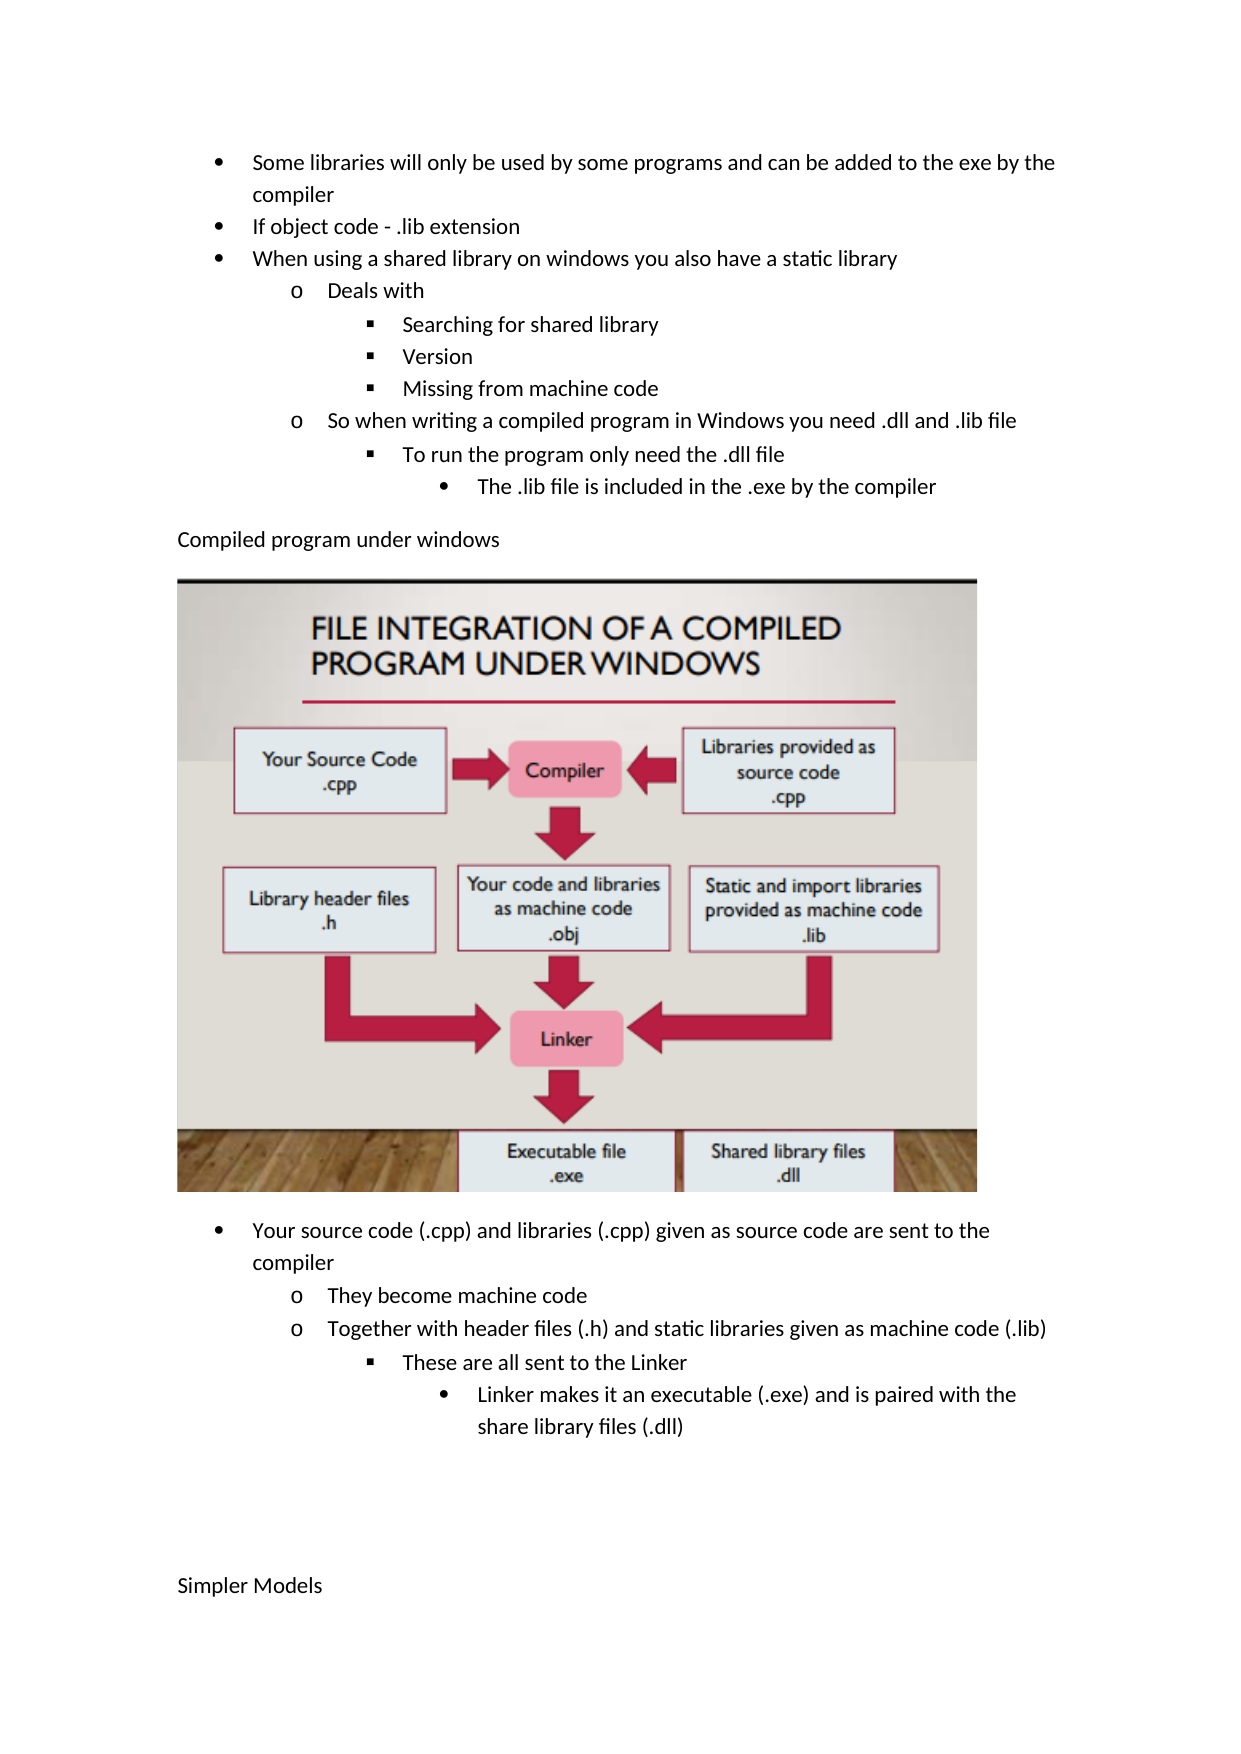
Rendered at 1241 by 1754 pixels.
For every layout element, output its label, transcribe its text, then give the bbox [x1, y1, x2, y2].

list Searching for shared library [365, 310, 1063, 338]
list Some libraries will only be used by some programs and can be added to the exe by the compiler [215, 148, 1063, 208]
text Compiled program under windows [177, 525, 1063, 553]
list Missing from machine code [365, 374, 1063, 402]
list So when writing a compiled program in Windows you need .dll and .lib file [290, 406, 1063, 436]
list Version [365, 342, 1063, 370]
list Deals with [290, 276, 1063, 306]
list Together with header files (.h) and static libraries given as machine code (.lib) [290, 1314, 1063, 1343]
list When using a shared library on windows you also have a static library [215, 244, 1063, 272]
list To run the program only need the .dll file [365, 440, 1063, 468]
picture [177, 578, 978, 1192]
list Your source code (.cpp) and libraries (.cpp) given as source code are sent to the compiler [215, 1216, 1063, 1277]
list These are all sent to the Linker [365, 1348, 1063, 1376]
list If object code - .lib extension [215, 212, 1063, 240]
list They become machine code [290, 1281, 1063, 1310]
list Linker makes it an executable (.exe) and is paired with the share library files (.dll) [440, 1380, 1063, 1440]
list The .lib file is included in the .exe by the compiler [440, 472, 1063, 500]
text Simpler Models [177, 1571, 1063, 1599]
